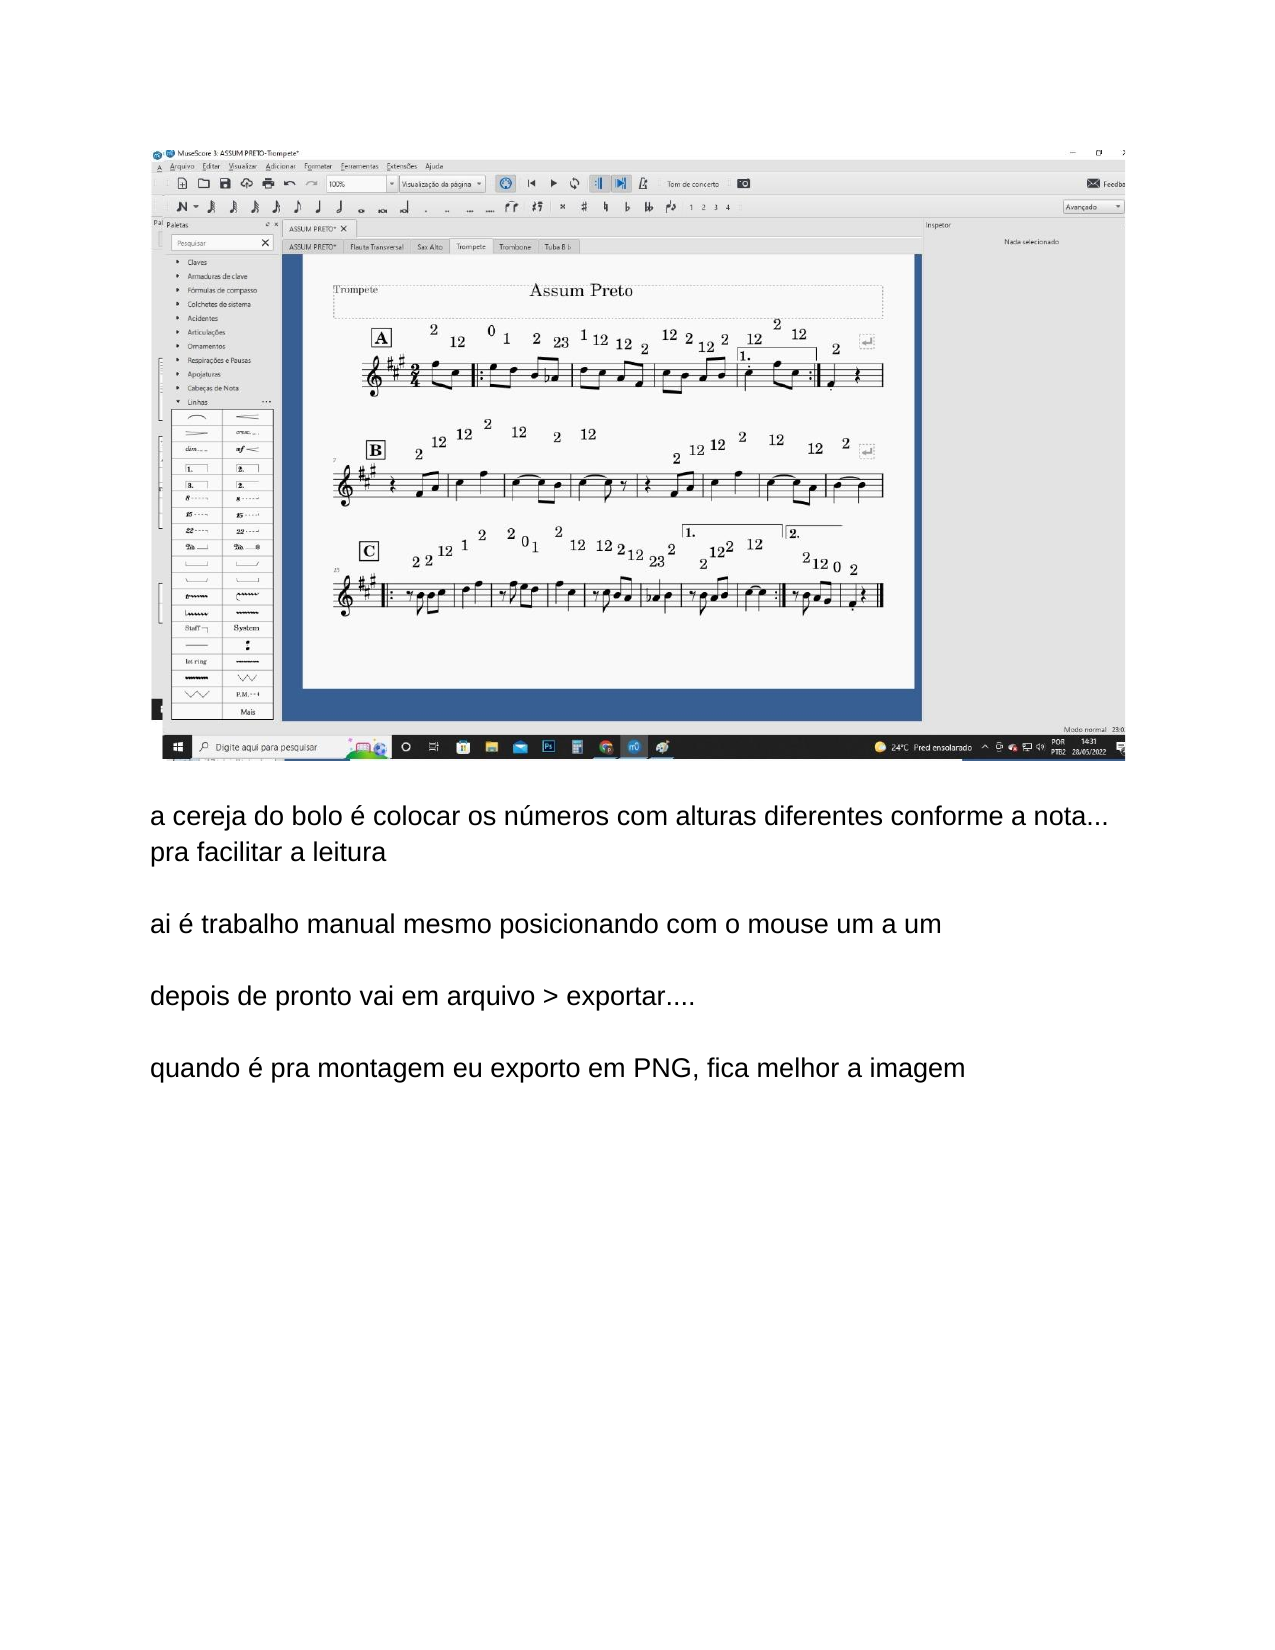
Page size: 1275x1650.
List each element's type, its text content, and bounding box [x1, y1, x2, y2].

text ai é trabalho manual mesmo posicionando com o mouse um a um [150, 908, 1125, 939]
text quando é pra montagem eu exporto em PNG, fica melhor a imagem [150, 1052, 1125, 1083]
picture [150, 150, 1125, 761]
text depois de pronto vai em arquivo > exportar.... [150, 980, 1125, 1011]
text a cereja do bolo é colocar os números com alturas diferentes conforme a nota... pra facilitar a leitura [150, 800, 1125, 867]
